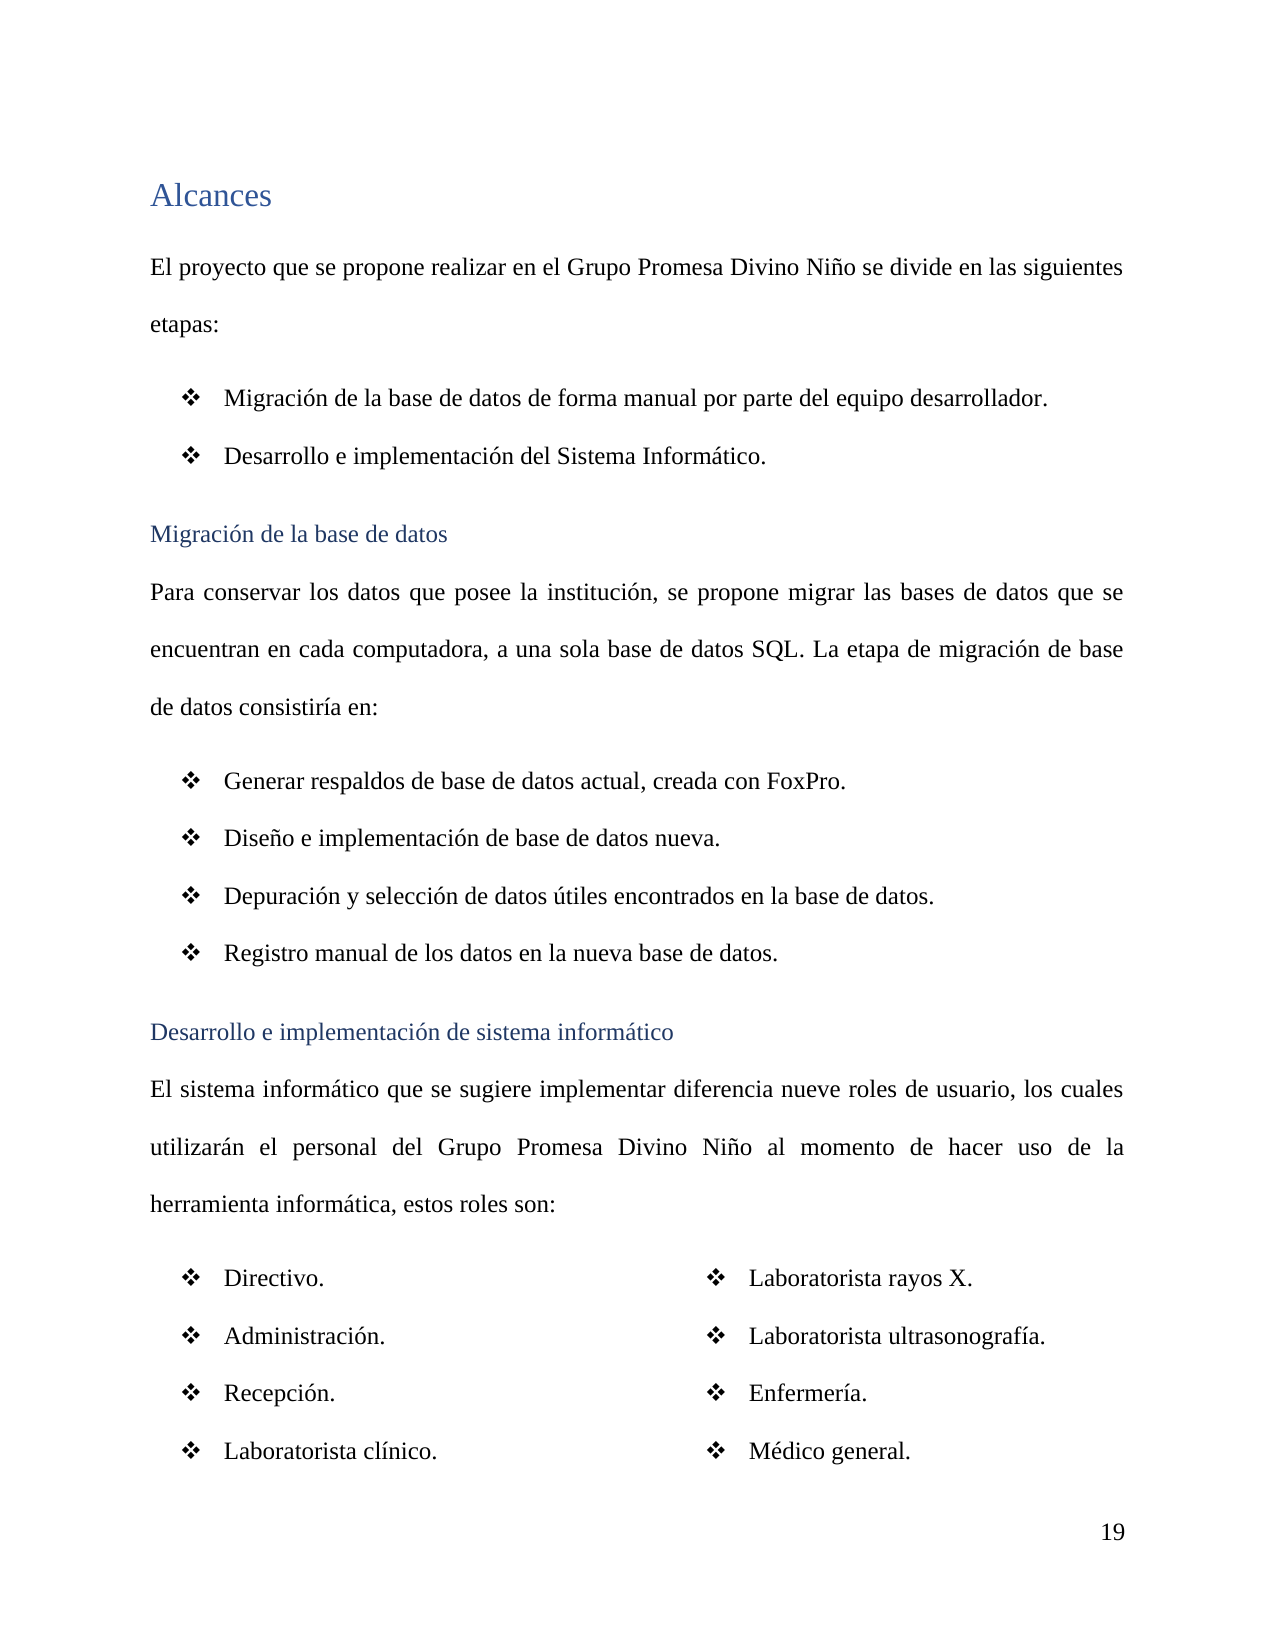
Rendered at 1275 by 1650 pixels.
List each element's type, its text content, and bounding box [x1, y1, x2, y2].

list Registro manual de los datos en la nueva base de datos. [179, 938, 1125, 967]
text Para conservar los datos que posee la institución, se propone migrar las bases de datos que se encuentran en cada computadora, a una sola base de datos SQL. La etapa de migración de base de datos consistiría en: [150, 577, 1125, 720]
text El proyecto que se propone realizar en el Grupo Promesa Divino Niño se divide en las siguientes etapas: [150, 252, 1125, 338]
text Alcances [150, 175, 1125, 213]
list Desarrollo e implementación del Sistema Informático. [179, 441, 1125, 469]
list Administración. [179, 1321, 600, 1349]
list Depuración y selección de datos útiles encontrados en la base de datos. [179, 881, 1125, 909]
list Médico general. [704, 1436, 1125, 1464]
list Laboratorista rayos X. [704, 1263, 1125, 1292]
list Migración de la base de datos de forma manual por parte del equipo desarrollador. [179, 383, 1125, 412]
list Recepción. [179, 1378, 600, 1407]
list Enfermería. [704, 1378, 1125, 1407]
list Laboratorista ultrasonografía. [704, 1321, 1125, 1349]
list Generar respaldos de base de datos actual, creada con FoxPro. [179, 766, 1125, 794]
text Desarrollo e implementación de sistema informático [150, 1017, 1125, 1045]
text El sistema informático que se sugiere implementar diferencia nueve roles de usuario, los cuales utilizarán el personal del Grupo Promesa Divino Niño al momento de hacer uso de la herramienta informática, estos roles son: [150, 1074, 1125, 1218]
list Diseño e implementación de base de datos nueva. [179, 823, 1125, 852]
list Directivo. [179, 1263, 600, 1292]
list Laboratorista clínico. [179, 1436, 600, 1464]
text Migración de la base de datos [150, 519, 1125, 548]
